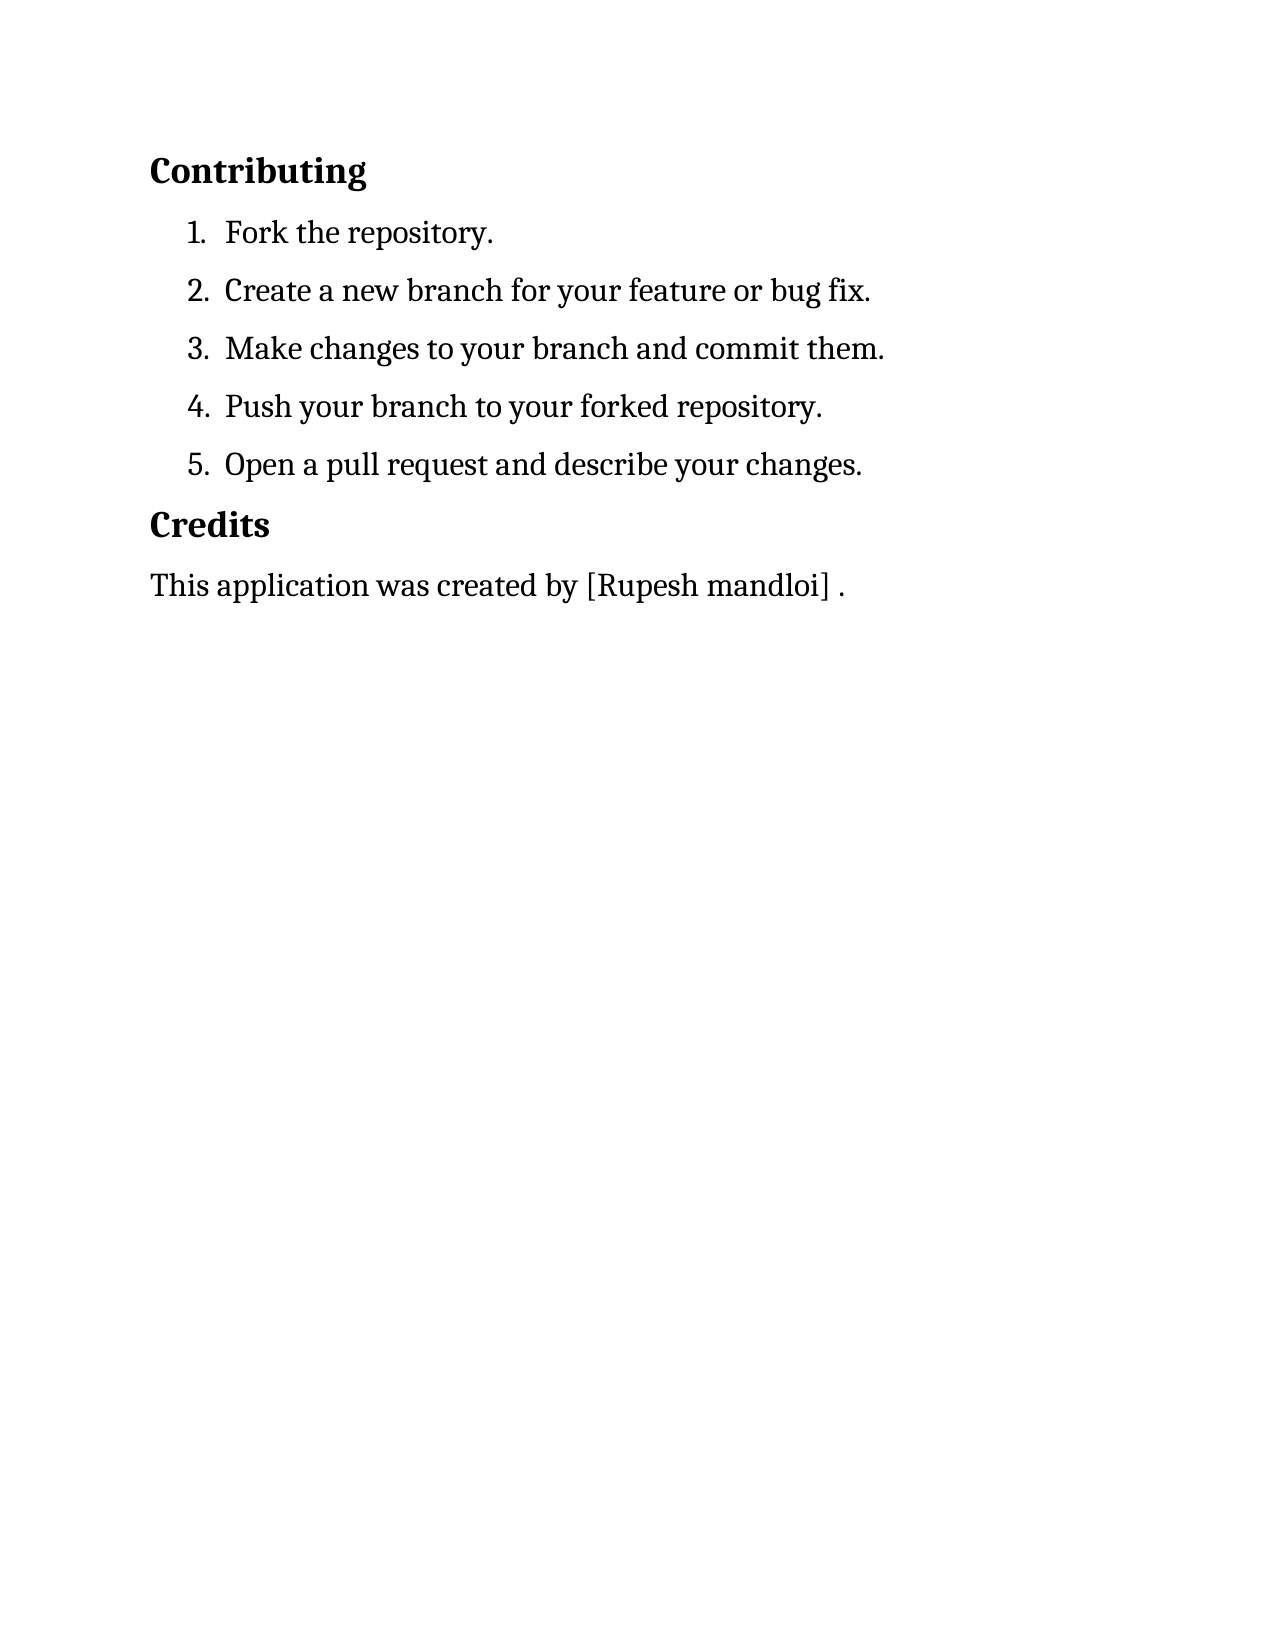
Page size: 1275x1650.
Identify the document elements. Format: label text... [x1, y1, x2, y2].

list Make changes to your branch and commit them. [187, 329, 1125, 368]
text Credits [150, 503, 1125, 546]
list Fork the repository. [187, 213, 1125, 252]
list Open a pull request and describe your changes. [187, 445, 1125, 484]
list Push your branch to your forked repository. [187, 387, 1125, 426]
text Contributing [150, 150, 1125, 193]
list Create a new branch for your feature or bug fix. [187, 271, 1125, 309]
text This application was created by [Rupesh mandloi] . [150, 567, 1125, 605]
